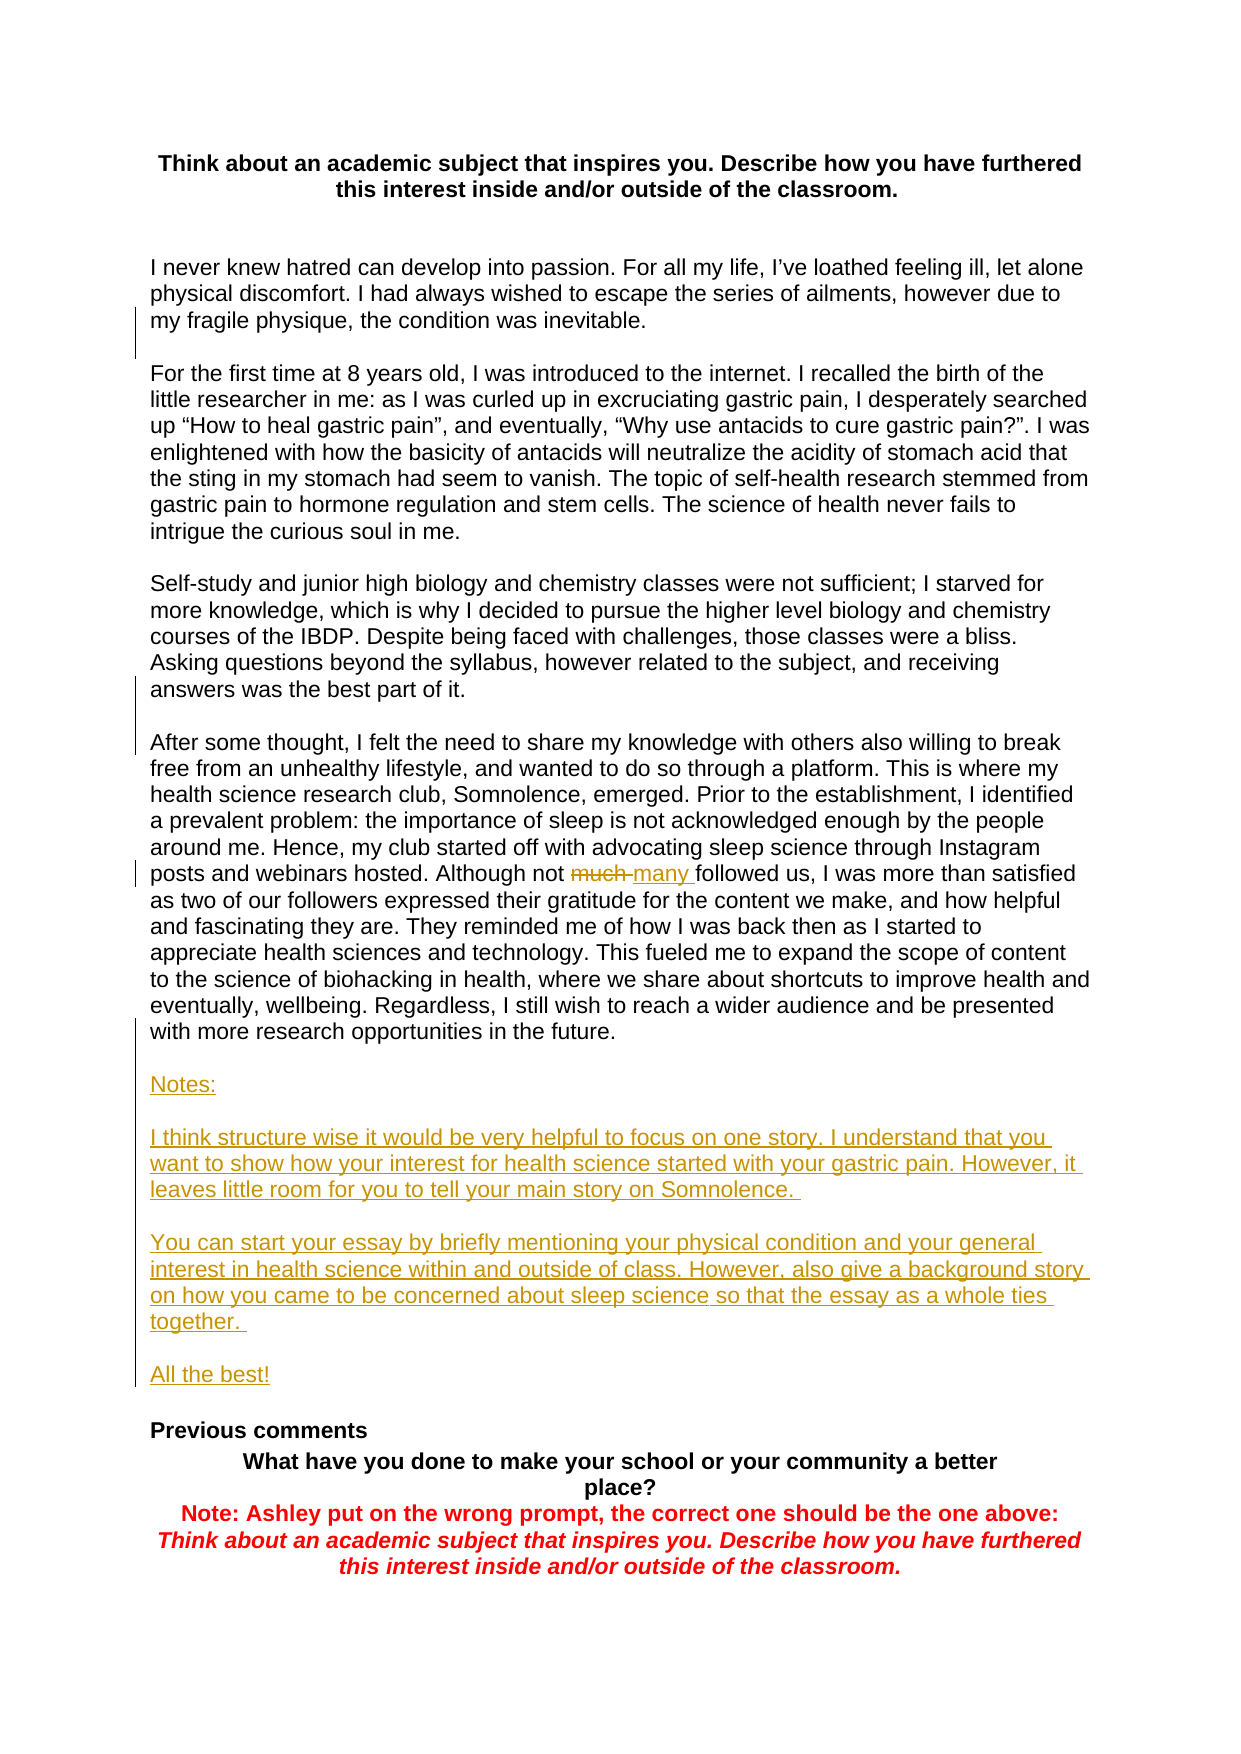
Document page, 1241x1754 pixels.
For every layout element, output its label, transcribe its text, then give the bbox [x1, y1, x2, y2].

text Think about an academic subject that inspires you. Describe how you have furthered this interest inside and/or outside of the classroom. [150, 150, 1090, 203]
text What have you done to make your school or your community a better [150, 1448, 1090, 1474]
text For the first time at 8 years old, I was introduced to the internet. I recalled the birth of the little researcher in me: as I was curled up in excruciating gastric pain, I desperately searched up “How to heal gastric pain”, and eventually, “Why use antacids to cure gastric pain?”. I was enlightened with how the basicity of antacids will neutralize the acidity of stomach acid that the sting in my stomach had seem to vanish. The topic of self-health research stemmed from gastric pain to hormone regulation and stem cells. The science of health never fails to intrigue the curious soul in me. [150, 359, 1090, 544]
text After some thought, I felt the need to share my knowledge with others also willing to break free from an unhealthy lifestyle, and wanted to do so through a platform. This is where my health science research club, Somnolence, emerged. Prior to the establishment, I identified a prevalent problem: the importance of sleep is not acknowledged enough by the people around me. Hence, my club started off with advocating sleep science through Instagram posts and webinars hosted. Although not followed us, I was more than satisfied as two of our followers expressed their gratitude for the content we make, and how helpful and fascinating they are. They reminded me of how I was back then as I started to appreciate health sciences and technology. This fueled me to expand the scope of content to the science of biohacking in health, where we share about shortcuts to improve health and eventually, wellbeing. Regardless, I still wish to reach a wider audience and be presented with more research opportunities in the future. [150, 728, 1090, 1045]
text Note: Ashley put on the wrong prompt, the correct one should be the one above: Think about an academic subject that inspires you. Describe how you have furthered this interest inside and/or outside of the classroom. [150, 1500, 1090, 1579]
text Self-study and junior high biology and chemistry classes were not sufficient; I starved for more knowledge, which is why I decided to pursue the higher level biology and chemistry courses of the IBDP. Despite being faced with challenges, those classes were a bliss. Asking questions beyond the syllabus, however related to the subject, and receiving answers was the best part of it. [150, 570, 1090, 702]
text I never knew hatred can develop into passion. For all my life, I’ve loathed feeling ill, let alone physical discomfort. I had always wished to escape the series of ailments, however due to my fragile physique, the condition was inevitable. [150, 254, 1090, 333]
text place? [150, 1474, 1090, 1500]
text Previous comments [150, 1417, 1090, 1444]
